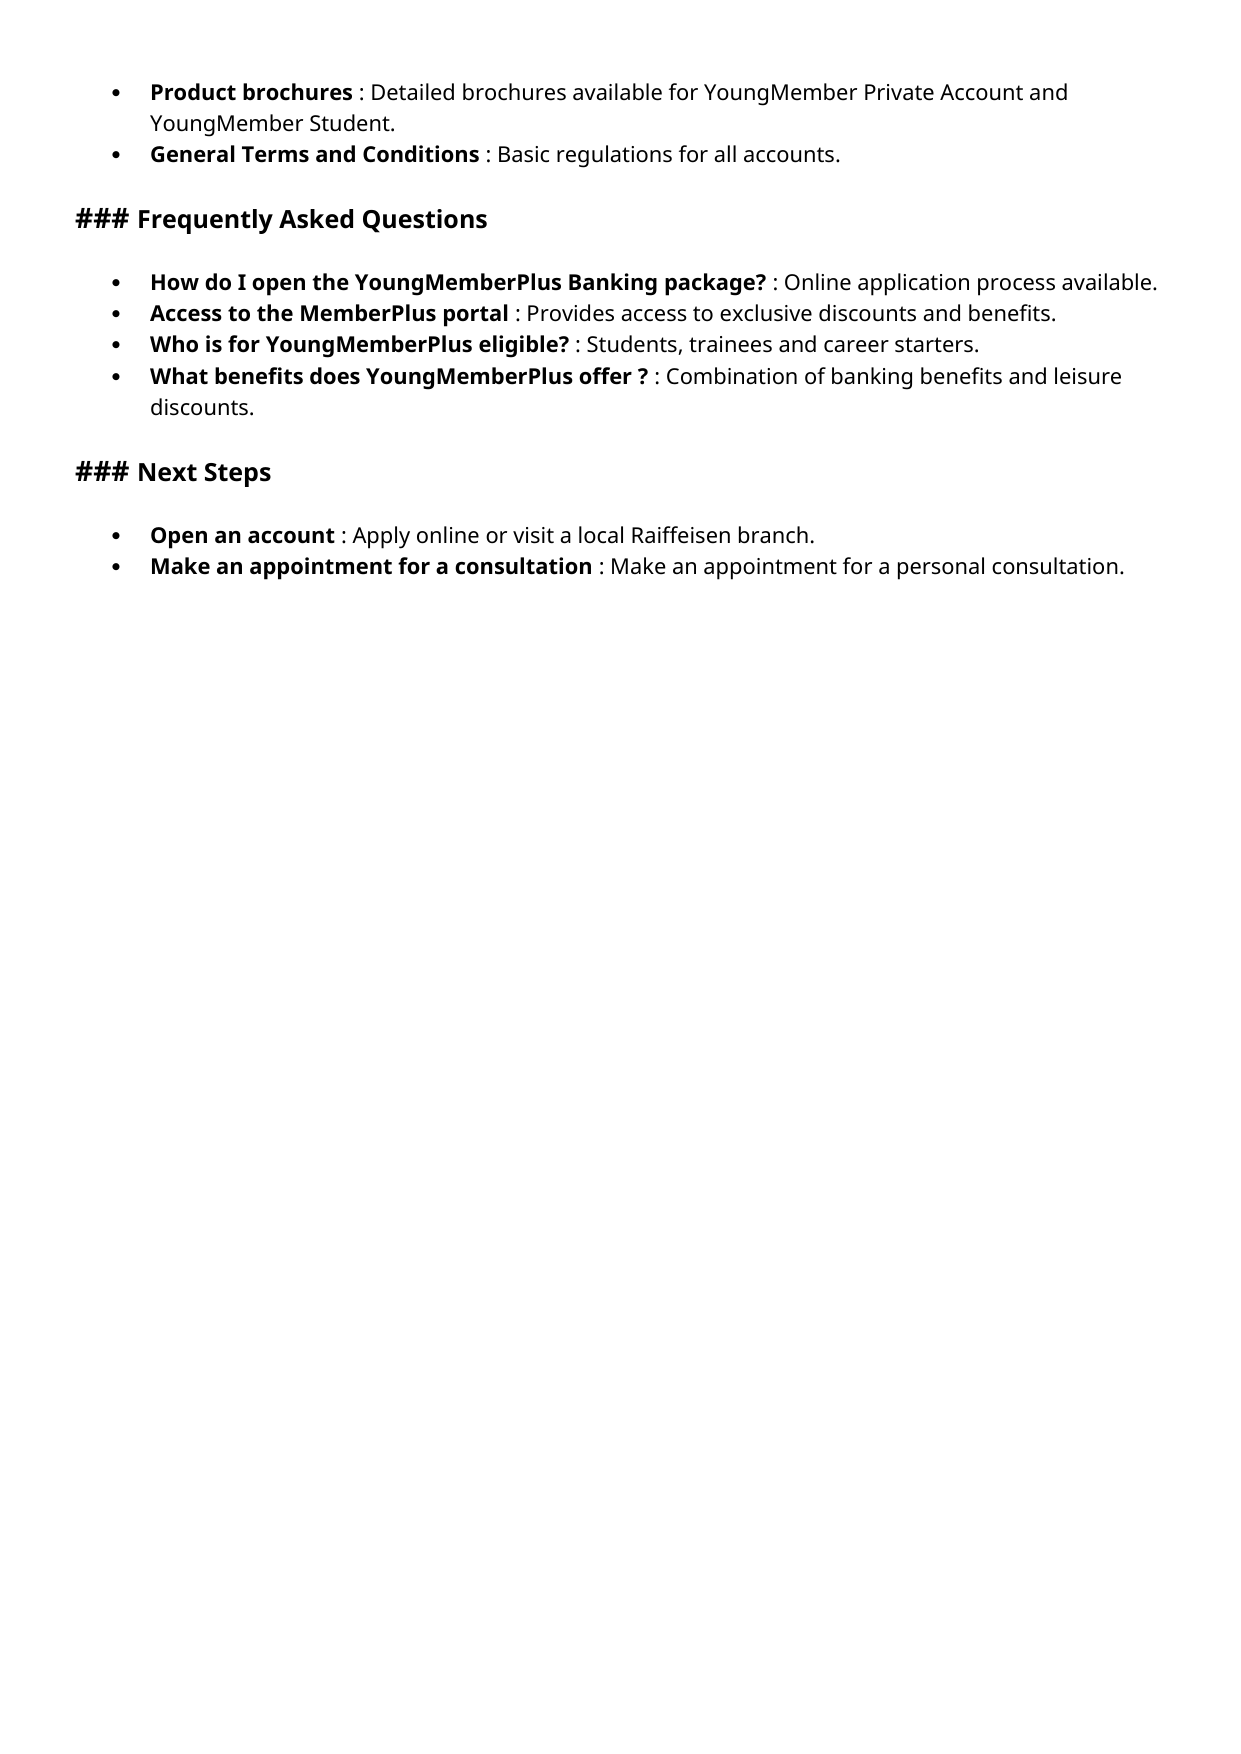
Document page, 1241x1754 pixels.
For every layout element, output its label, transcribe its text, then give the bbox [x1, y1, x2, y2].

text ### Next Steps [75, 451, 1165, 489]
list Access to the MemberPlus portal : Provides access to exclusive discounts and benefits. [112, 297, 1165, 328]
list Make an appointment for a consultation : Make an appointment for a personal consultation. [112, 549, 1165, 581]
list Open an account : Apply online or visit a local Raiffeisen branch. [112, 518, 1165, 549]
list What benefits does YoungMemberPlus offer ? : Combination of banking benefits and leisure discounts. [112, 359, 1165, 422]
list General Terms and Conditions : Basic regulations for all accounts. [112, 137, 1165, 169]
list Who is for YoungMemberPlus eligible? : Students, trainees and career starters. [112, 328, 1165, 359]
list Product brochures : Detailed brochures available for YoungMember Private Account and YoungMember Student. [112, 75, 1165, 137]
list How do I open the YoungMemberPlus Banking package? : Online application process available. [112, 265, 1165, 297]
text ### Frequently Asked Questions [75, 198, 1165, 236]
